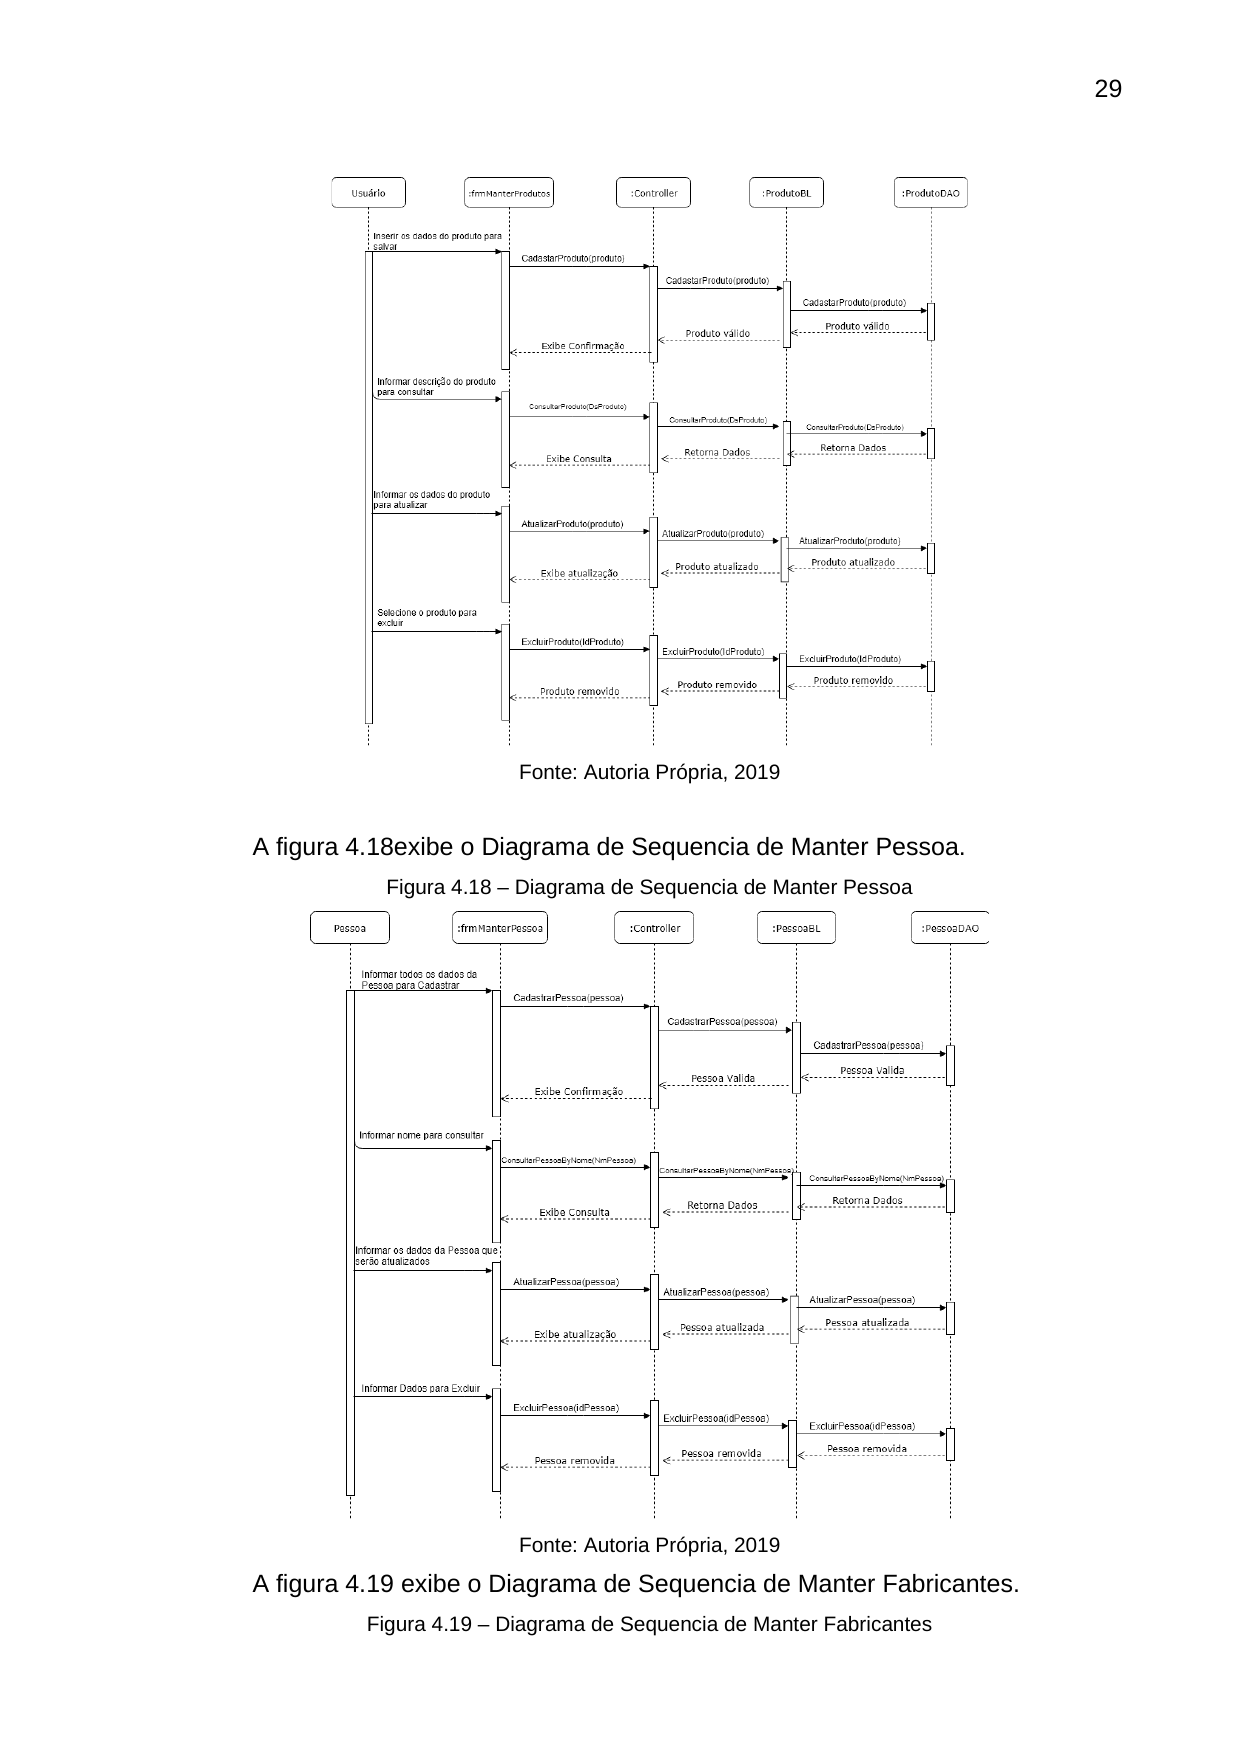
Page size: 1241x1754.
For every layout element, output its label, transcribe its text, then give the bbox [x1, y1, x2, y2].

picture [310, 911, 989, 1519]
text Fonte: Autoria Própria, 2019 [177, 760, 1122, 784]
text A figura 4.18exibe o Diagrama de Sequencia de Manter Pessoa. [177, 832, 1122, 861]
text A figura 4.19 exibe o Diagrama de Sequencia de Manter Fabricantes. [177, 1569, 1122, 1597]
text Figura 4.19 – Diagrama de Sequencia de Manter Fabricantes [177, 1612, 1122, 1636]
text Figura 4.18 – Diagrama de Sequencia de Manter Pessoa [177, 875, 1122, 899]
picture [331, 177, 968, 746]
text Fonte: Autoria Própria, 2019 [177, 1533, 1122, 1557]
